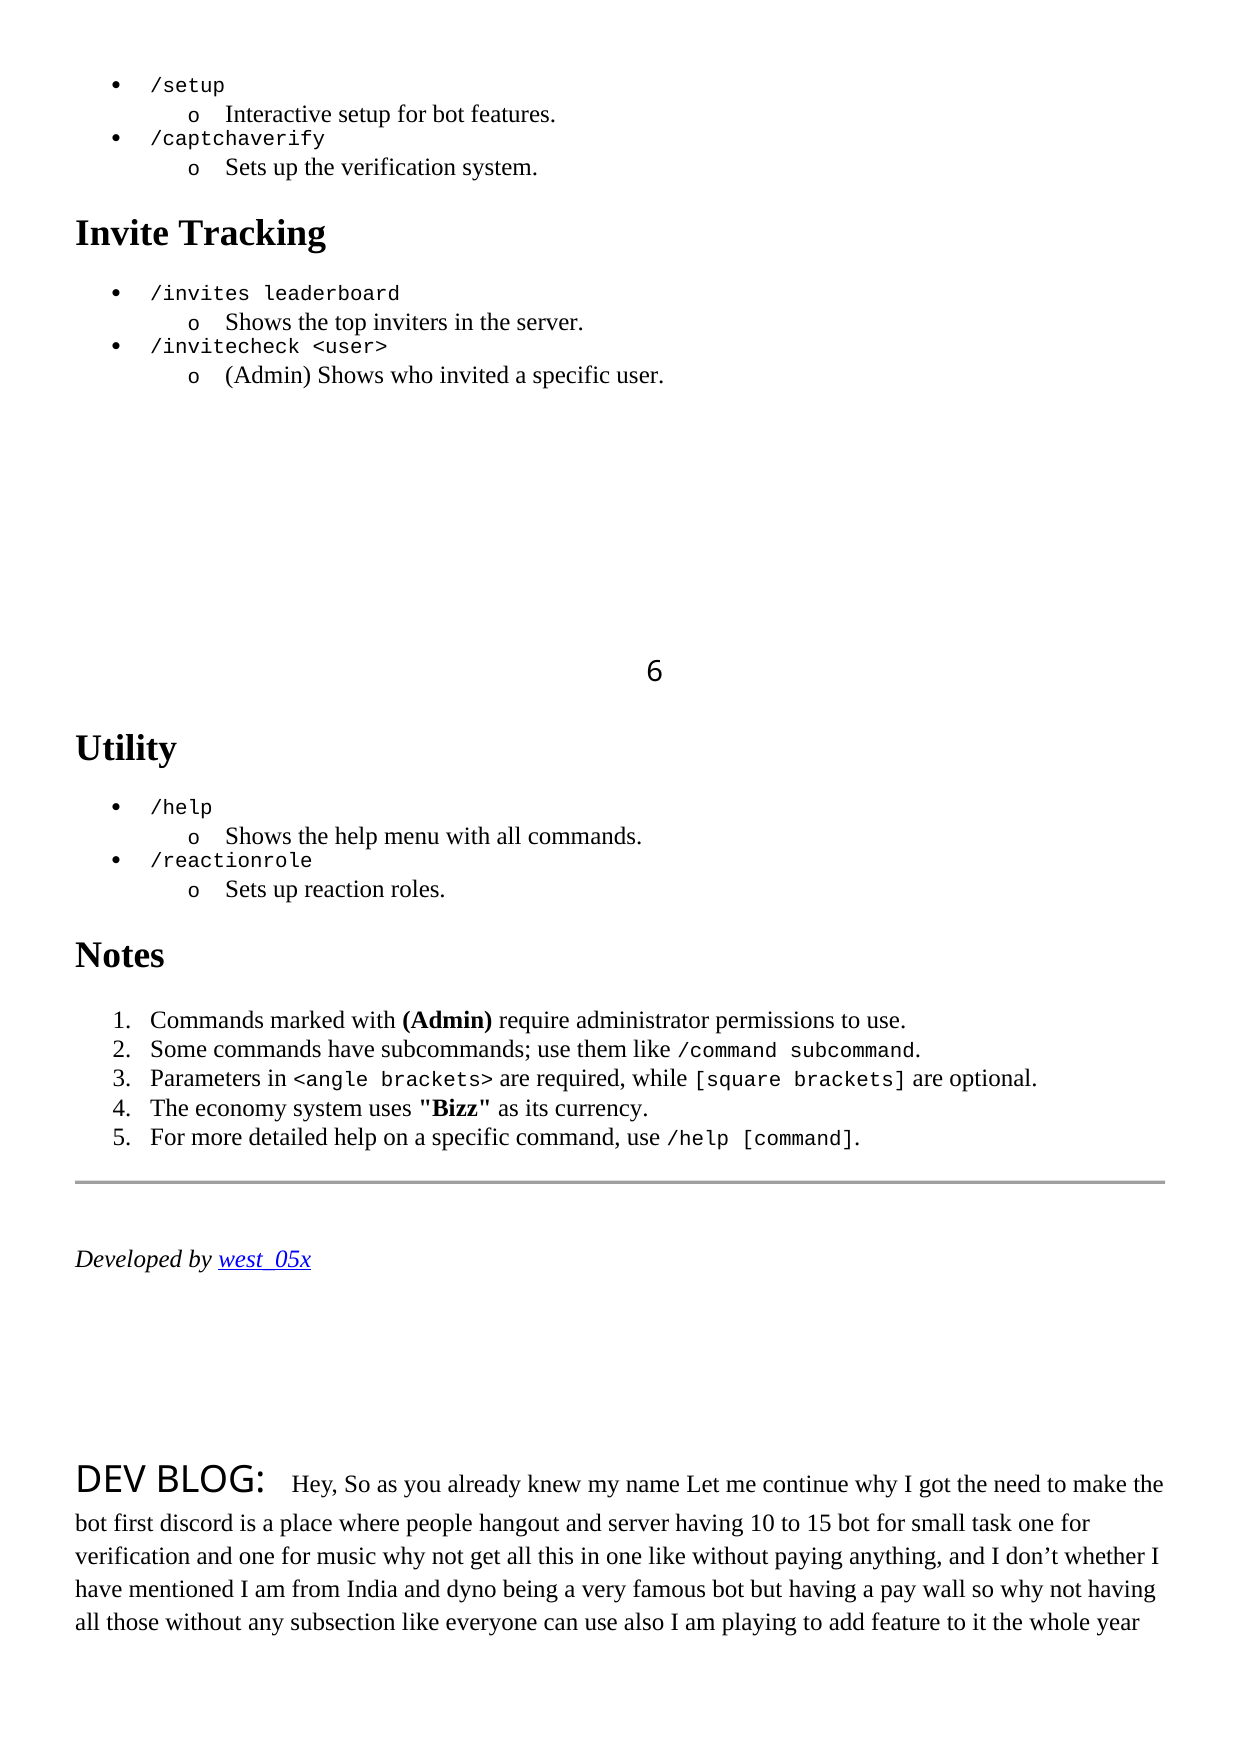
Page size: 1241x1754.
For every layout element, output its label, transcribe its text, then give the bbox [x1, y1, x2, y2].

list Interactive setup for bot features. [187, 99, 1165, 128]
text 6 [75, 650, 1165, 690]
list Shows the help menu with all commands. [187, 821, 1165, 851]
list /reactionrole [112, 851, 1165, 874]
list Sets up the verification system. [187, 152, 1165, 181]
list The economy system uses "Bizz" as its currency. [112, 1093, 1165, 1122]
list Some commands have subcommands; use them like /command subcommand. [112, 1034, 1165, 1063]
text Utility [75, 725, 1165, 768]
list Commands marked with (Admin) require administrator permissions to use. [112, 1005, 1165, 1034]
list Sets up reaction roles. [187, 874, 1165, 904]
list /setup [112, 75, 1165, 99]
text Developed by west_05x [75, 1244, 1165, 1273]
list /invitecheck <user> [112, 336, 1165, 360]
list /invites leaderboard [112, 283, 1165, 307]
text Invite Tracking [75, 211, 1165, 254]
list (Admin) Shows who invited a specific user. [187, 360, 1165, 389]
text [75, 1452, 1165, 1636]
list /help [112, 797, 1165, 821]
list For more detailed help on a specific command, use /help [command]. [112, 1122, 1165, 1151]
list Shows the top inviters in the server. [187, 307, 1165, 336]
text Notes [75, 933, 1165, 976]
list /captchaverify [112, 128, 1165, 152]
list Parameters in <angle brackets> are required, while [square brackets] are optional. [112, 1063, 1165, 1093]
